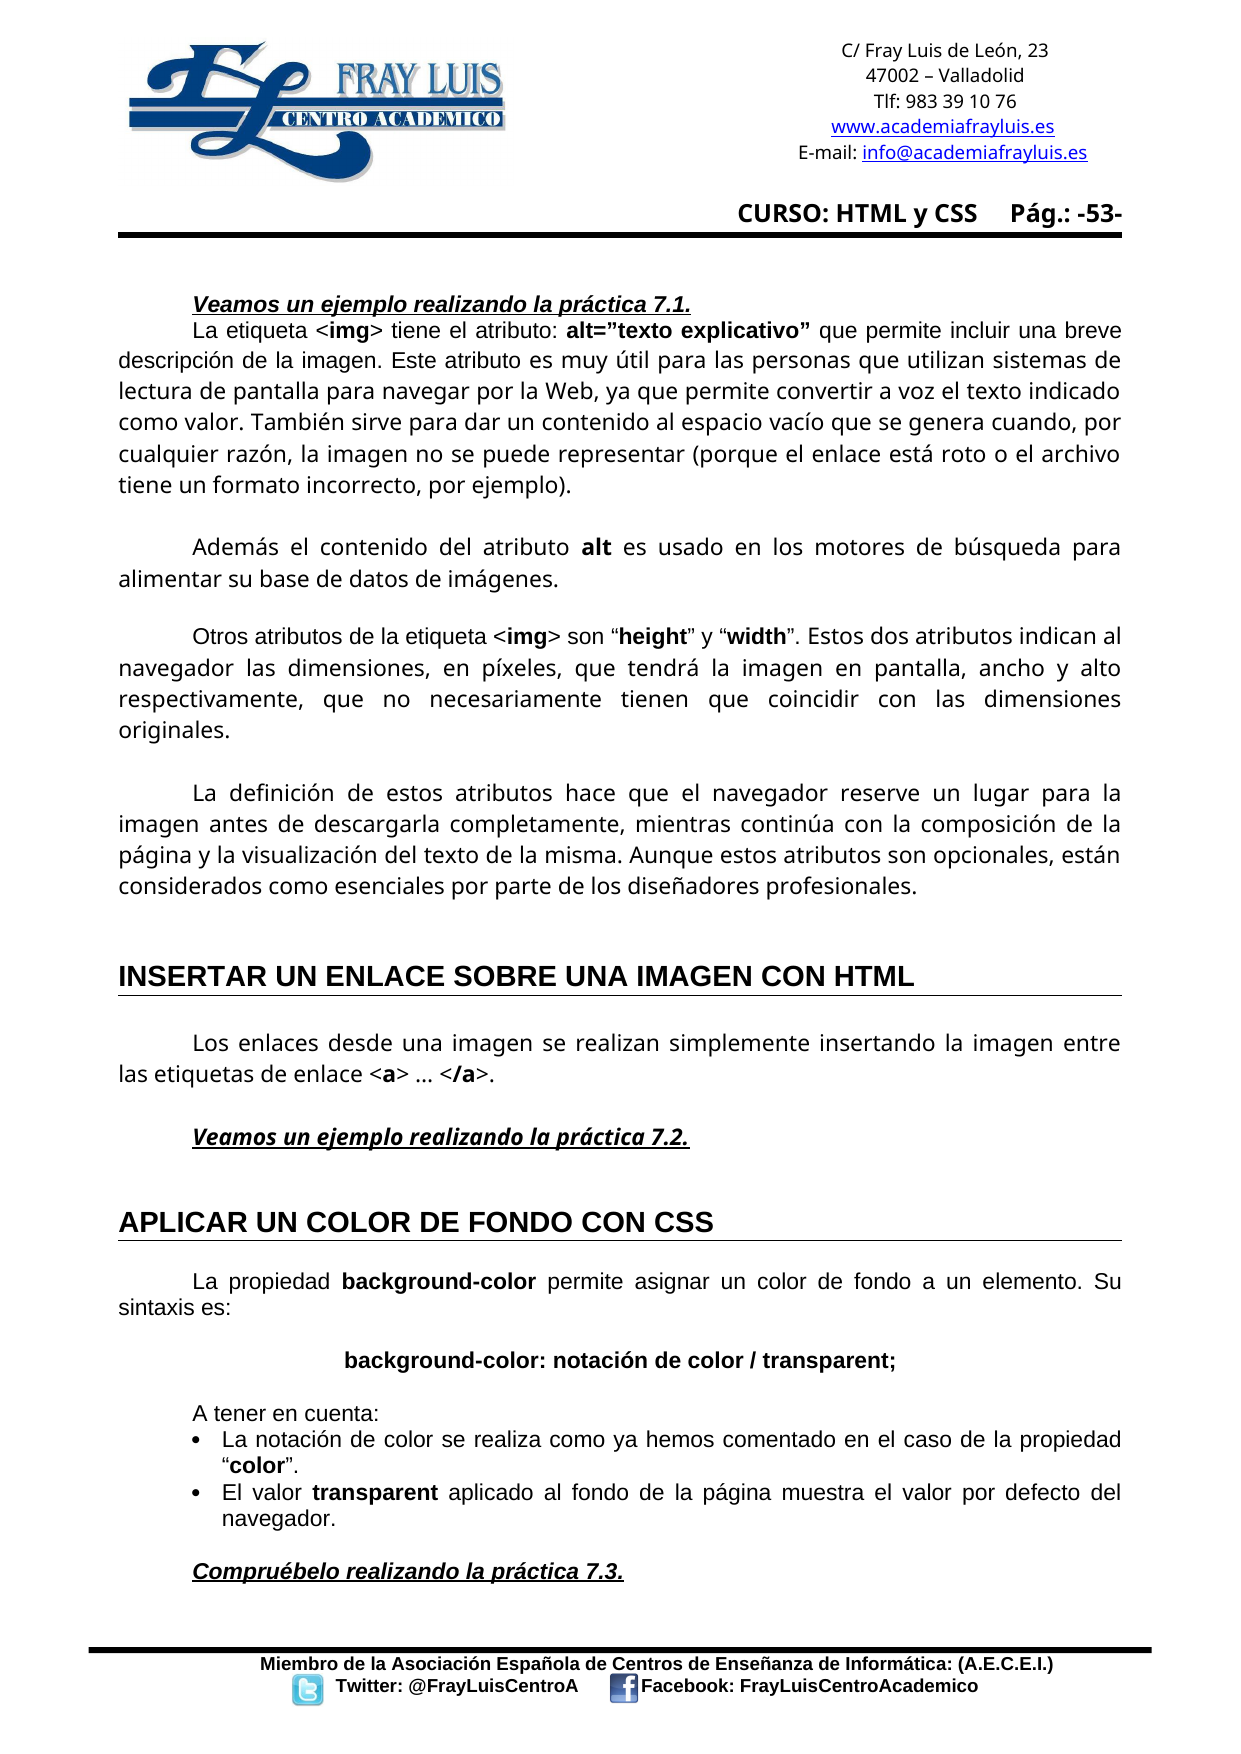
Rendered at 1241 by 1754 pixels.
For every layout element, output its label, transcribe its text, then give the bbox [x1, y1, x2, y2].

text La etiqueta <img> tiene el atributo: alt=”texto explicativo” que permite incluir una breve descripción de la imagen. Este atributo es muy útil para las personas que utilizan sistemas de lectura de pantalla para navegar por la Web, ya que permite convertir a voz el texto indicado como valor. También sirve para dar un contenido al espacio vacío que se genera cuando, por cualquier razón, la imagen no se puede representar (porque el enlace está roto o el archivo tiene un formato incorrecto, por ejemplo). [118, 317, 1122, 500]
picture [118, 37, 514, 186]
text INSERTAR UN ENLACE SOBRE UNA IMAGEN CON HTML [118, 959, 1122, 995]
text Otros atributos de la etiqueta <img> son “height” y “width”. Estos dos atributos indican al navegador las dimensiones, en píxeles, que tendrá la imagen en pantalla, ancho y alto respectivamente, que no necesariamente tienen que coincidir con las dimensiones originales. [118, 620, 1122, 745]
text A tener en cuenta: [118, 1399, 1122, 1426]
list El valor transparent aplicado al fondo de la página muestra el valor por defecto del navegador. [192, 1478, 1122, 1531]
text background-color: notación de color / transparent; [118, 1347, 1122, 1373]
picture [291, 1673, 325, 1707]
text La definición de estos atributos hace que el navegador reserve un lugar para la imagen antes de descargarla completamente, mientras continúa con la composición de la página y la visualización del texto de la misma. Aunque estos atributos son opcionales, están considerados como esenciales por parte de los diseñadores profesionales. [118, 776, 1122, 901]
text Compruébelo realizando la práctica 7.3. [118, 1558, 1122, 1584]
text APLICAR UN COLOR DE FONDO CON CSS [118, 1205, 1122, 1240]
picture [609, 1673, 639, 1704]
text Los enlaces desde una imagen se realizan simplemente insertando la imagen entre las etiquetas de enlace <a> … </a>. [118, 1027, 1122, 1089]
text Además el contenido del atributo alt es usado en los motores de búsqueda para alimentar su base de datos de imágenes. [118, 531, 1122, 594]
text Veamos un ejemplo realizando la práctica 7.2. [118, 1121, 1122, 1152]
list La notación de color se realiza como ya hemos comentado en el caso de la propiedad “color”. [192, 1426, 1122, 1478]
text Veamos un ejemplo realizando la práctica 7.1. [118, 291, 1122, 317]
text La propiedad background-color permite asignar un color de fondo a un elemento. Su sintaxis es: [118, 1268, 1122, 1320]
